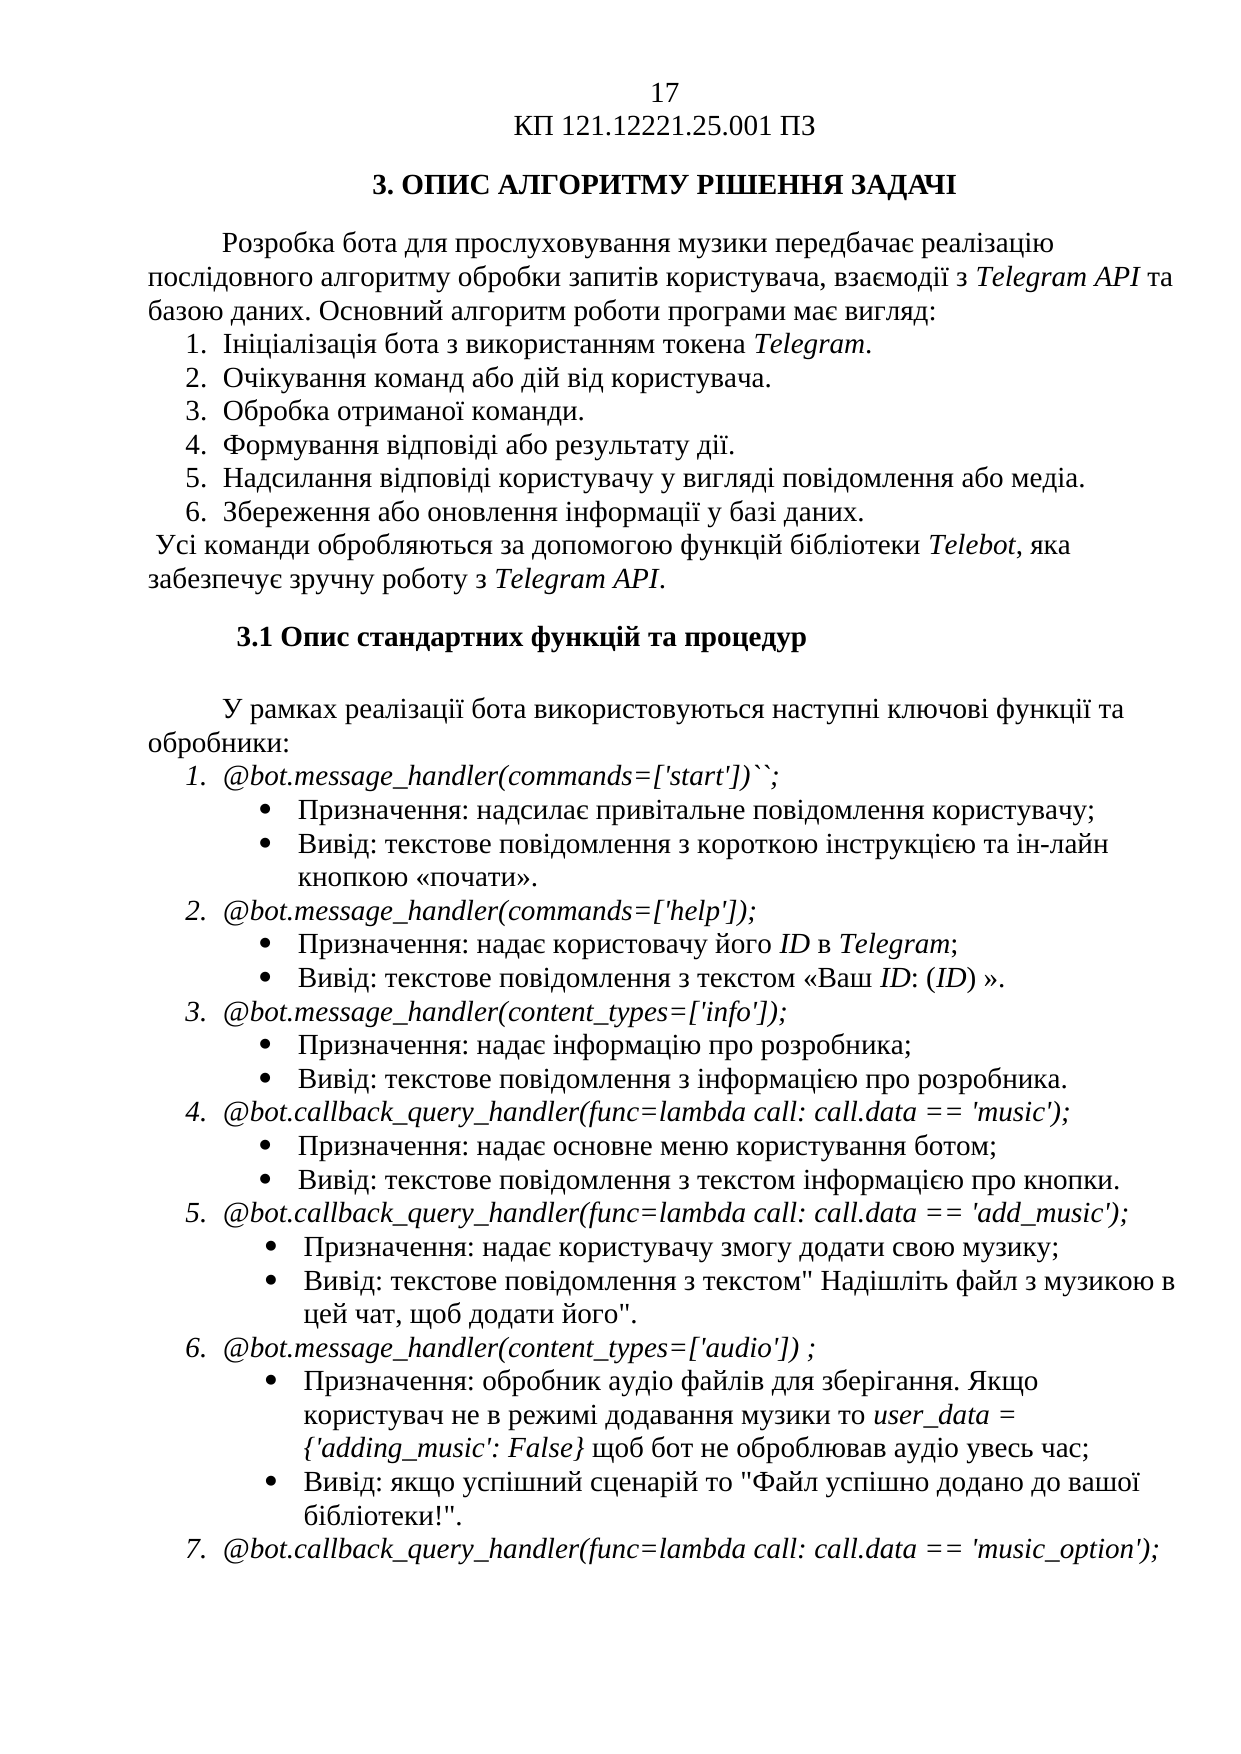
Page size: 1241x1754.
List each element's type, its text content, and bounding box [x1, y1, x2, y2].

list @bot.message_handler(commands=['start'])``; [185, 758, 1181, 792]
text Усі команди обробляються за допомогою функцій бібліотеки Telebot, яка забезпечує зручну роботу з Telegram API. [148, 527, 1181, 594]
list @bot.message_handler(commands=['help']); [185, 893, 1181, 926]
list Призначення: надає основне меню користування ботом; [260, 1128, 1181, 1162]
list Надсилання відповіді користувачу у вигляді повідомлення або медіа. [185, 460, 1181, 494]
list Обробка отриманої команди. [185, 393, 1181, 427]
text Розробка бота для прослуховування музики передбачає реалізацію послідовного алгоритму обробки запитів користувача, взаємодії з Telegram API та базою даних. Основний алгоритм роботи програми має вигляд: [148, 226, 1181, 326]
list Вивід: текстове повідомлення з інформацією про розробника. [260, 1061, 1181, 1094]
subtitle 3. ОПИС АЛГОРИТМУ РІШЕННЯ ЗАДАЧІ [148, 167, 1181, 201]
list Призначення: надає користувачу змогу додати свою музику; [266, 1229, 1181, 1263]
list Призначення: надає інформацію про розробника; [260, 1027, 1181, 1061]
list @bot.message_handler(content_types=['audio']) ; [185, 1330, 1181, 1363]
list Ініціалізація бота з використанням токена Telegram. [185, 326, 1181, 360]
list Призначення: обробник аудіо файлів для зберігання. Якщо користувач не в режимі додавання музики то user_data = {'adding_music': False} щоб бот не оброблював аудіо увесь час; [266, 1363, 1181, 1464]
list Вивід: текстове повідомлення з текстом «Ваш ID: (ID) ». [260, 960, 1181, 994]
list Формування відповіді або результату дії. [185, 427, 1181, 460]
list @bot.callback_query_handler(func=lambda call: call.data == 'music'); [185, 1094, 1181, 1128]
list Вивід: текстове повідомлення з текстом" Надішліть файл з музикою в цей чат, щоб додати його". [266, 1263, 1181, 1330]
list Збереження або оновлення інформації у базі даних. [185, 494, 1181, 527]
list Вивід: текстове повідомлення з текстом інформацією про кнопки. [260, 1162, 1181, 1195]
list Очікування команд або дій від користувача. [185, 360, 1181, 393]
list @bot.callback_query_handler(func=lambda call: call.data == 'add_music'); [185, 1195, 1181, 1229]
list Вивід: текстове повідомлення з короткою інструкцією та ін-лайн кнопкою «почати». [260, 826, 1181, 893]
list Вивід: якщо успішний сценарій то "Файл успішно додано до вашої бібліотеки!". [266, 1464, 1181, 1531]
list Призначення: надсилає привітальне повідомлення користувачу; [260, 792, 1181, 826]
list Призначення: надає користовачу його ID в Telegram; [260, 926, 1181, 960]
subtitle 3.1 Опис стандартних функцій та процедур [236, 619, 1181, 653]
list @bot.message_handler(content_types=['info']); [185, 994, 1181, 1027]
text У рамках реалізації бота використовуються наступні ключові функції та обробники: [148, 691, 1181, 758]
list @bot.callback_query_handler(func=lambda call: call.data == 'music_option'); [185, 1531, 1181, 1565]
